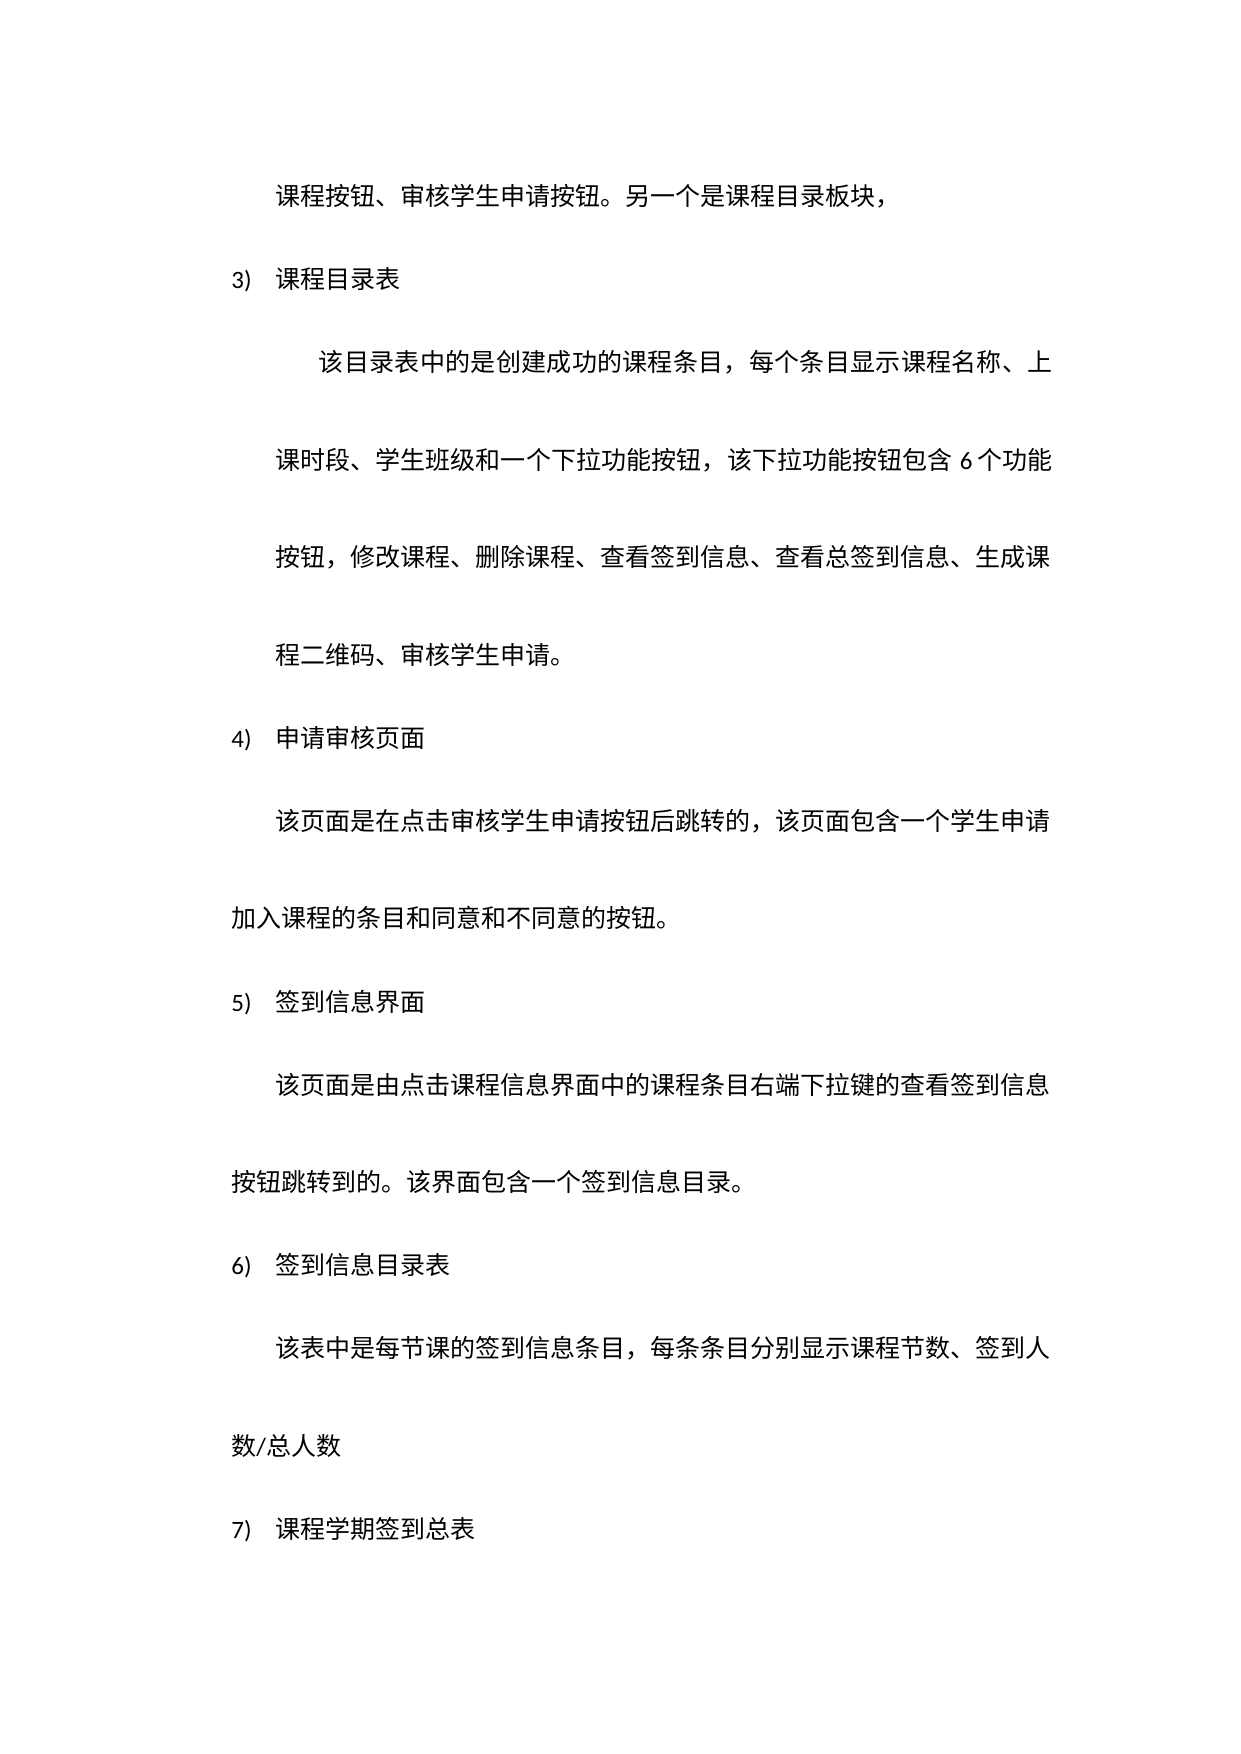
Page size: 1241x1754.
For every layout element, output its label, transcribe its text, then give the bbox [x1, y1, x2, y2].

list 课程学期签到总表 [231, 1495, 1053, 1560]
list 该目录表中的是创建成功的课程条目，每个条目显示课程名称、上课时段、学生班级和一个下拉功能按钮，该下拉功能按钮包含6个功能按钮，修改课程、删除课程、查看签到信息、查看总签到信息、生成课程二维码、审核学生申请。 [275, 328, 1053, 686]
list 课程目录表 [231, 245, 1053, 310]
list 签到信息界面 [231, 968, 1053, 1033]
list 申请审核页面 [231, 704, 1053, 769]
list 该页面是在点击审核学生申请按钮后跳转的，该页面包含一个学生申请加入课程的条目和同意和不同意的按钮。 [231, 787, 1053, 949]
list 签到信息目录表 [231, 1231, 1053, 1296]
list 该表中是每节课的签到信息条目，每条条目分别显示课程节数、签到人数/总人数 [231, 1314, 1053, 1477]
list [275, 162, 1053, 227]
list 该页面是由点击课程信息界面中的课程条目右端下拉键的查看签到信息按钮跳转到的。该界面包含一个签到信息目录。 [231, 1051, 1053, 1213]
